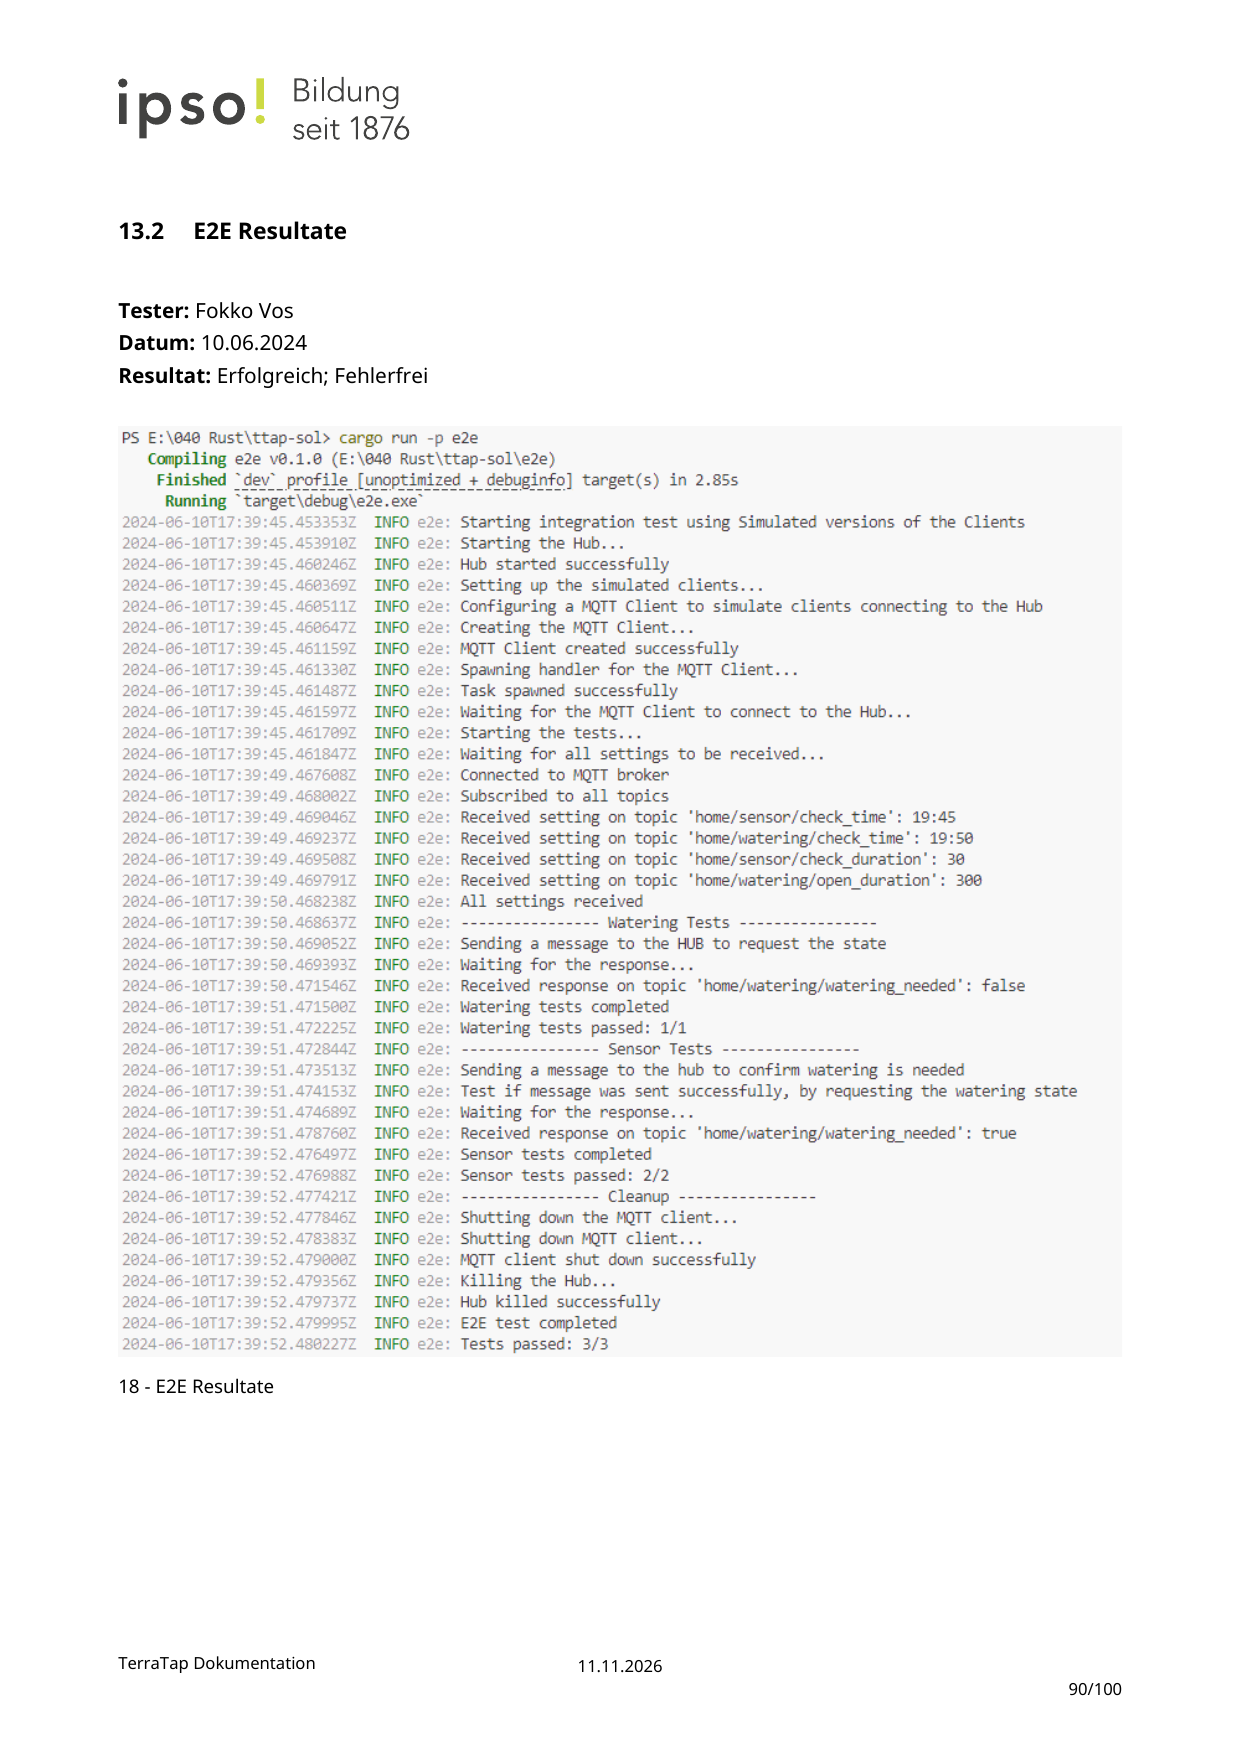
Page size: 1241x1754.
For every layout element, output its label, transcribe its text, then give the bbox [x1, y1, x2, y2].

text Datum: 10.06.2024 [118, 328, 1122, 357]
text 18 - E2E Resultate [118, 1374, 1122, 1399]
subtitle E2E Resultate [118, 215, 1122, 246]
text Resultat: Erfolgreich; Fehlerfrei [118, 361, 1122, 389]
picture [118, 426, 1123, 1357]
text Tester: Fokko Vos [118, 296, 1122, 324]
